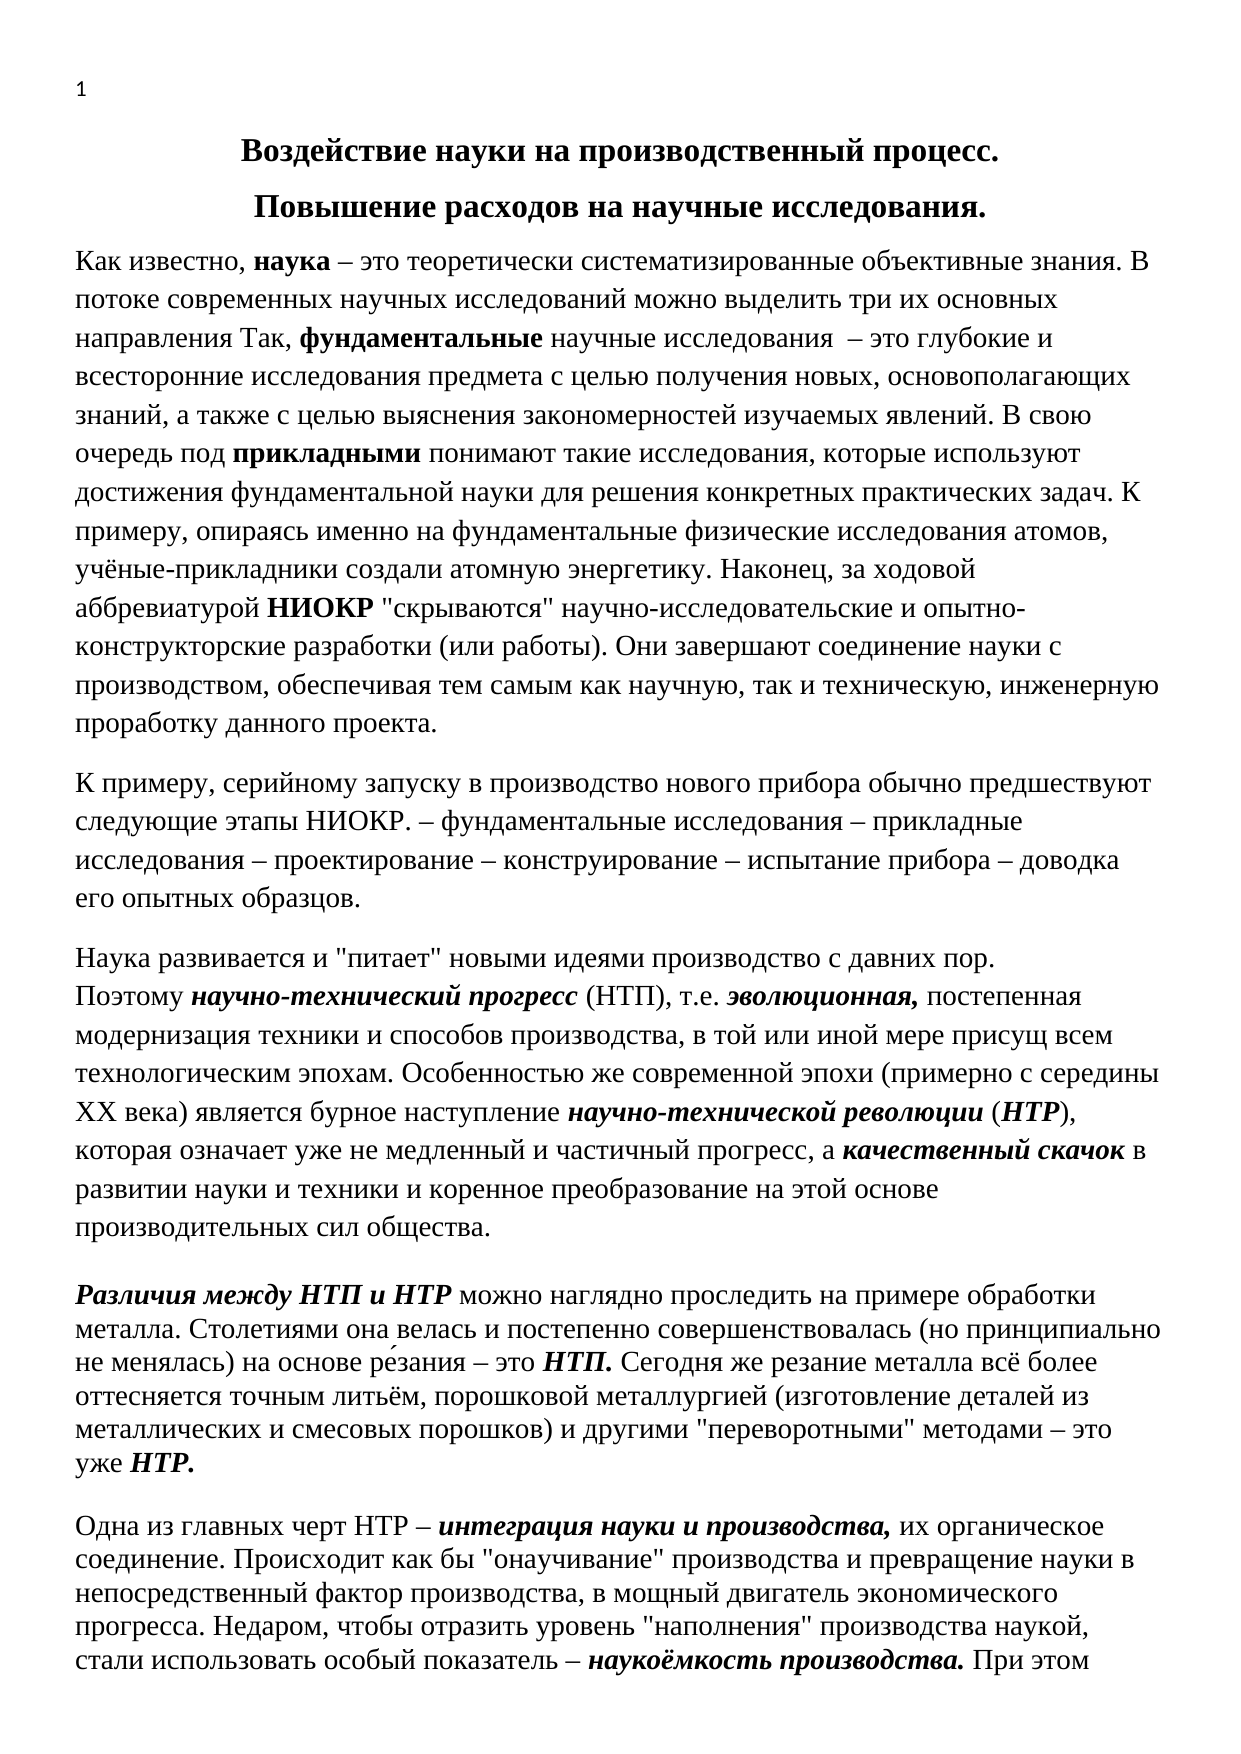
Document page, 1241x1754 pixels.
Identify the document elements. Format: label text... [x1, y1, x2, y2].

text Как известно, наука – это теоретически систематизированные объективные знания. В потоке современных научных исследований можно выделить три их основных направления Так, фундаментальные научные исследования – это глубокие и всесторонние исследования предмета с целью получения новых, основополагающих знаний, а также с целью выяснения закономерностей изучаемых явлений. В свою очередь под прикладными понимают такие исследования, которые используют достижения фундаментальной науки для решения конкретных практических задач. К примеру, опираясь именно на фундаментальные физические исследования атомов, учёные-прикладники создали атомную энергетику. Наконец, за ходовой аббревиатурой НИОКР "скрываются" научно-исследовательские и опытно-конструкторские разработки (или работы). Они завершают соединение науки с производством, обеспечивая тем самым как научную, так и техническую, инженерную проработку данного проекта. [75, 243, 1165, 739]
text Наука развивается и "питает" новыми идеями производство с давних пор. Поэтому научно-технический прогресс (НТП), т.е. эволюционная, постепенная модернизация техники и способов производства, в той или иной мере присущ всем технологическим эпохам. Особенностью же современной эпохи (примерно с середины XX века) является бурное наступление научно-технической революции (НТР), которая означает уже не медленный и частичный прогресс, а качественный скачок в развитии науки и техники и коренное преобразование на этой основе производительных сил общества. [75, 940, 1165, 1243]
text Повышение расходов на научные исследования. [75, 186, 1165, 225]
text К примеру, серийному запуску в производство нового прибора обычно предшествуют следующие этапы НИОКР. – фундаментальные исследования – прикладные исследования – проектирование – конструирование – испытание прибора – доводка его опытных образцов. [75, 765, 1165, 914]
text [75, 1508, 1165, 1675]
text Воздействие науки на производственный процесс. [75, 130, 1165, 168]
text Различия между НТП и НТР можно наглядно проследить на примере обработки металла. Столетиями она велась и постепенно совершенствовалась (но принципиально не менялась) на основе ре́зания – это НТП. Сегодня же резание металла всё более оттесняется точным литьём, порошковой металлургией (изготовление деталей из металлических и смесовых порошков) и другими "переворотными" методами – это уже НТР. [75, 1277, 1165, 1478]
